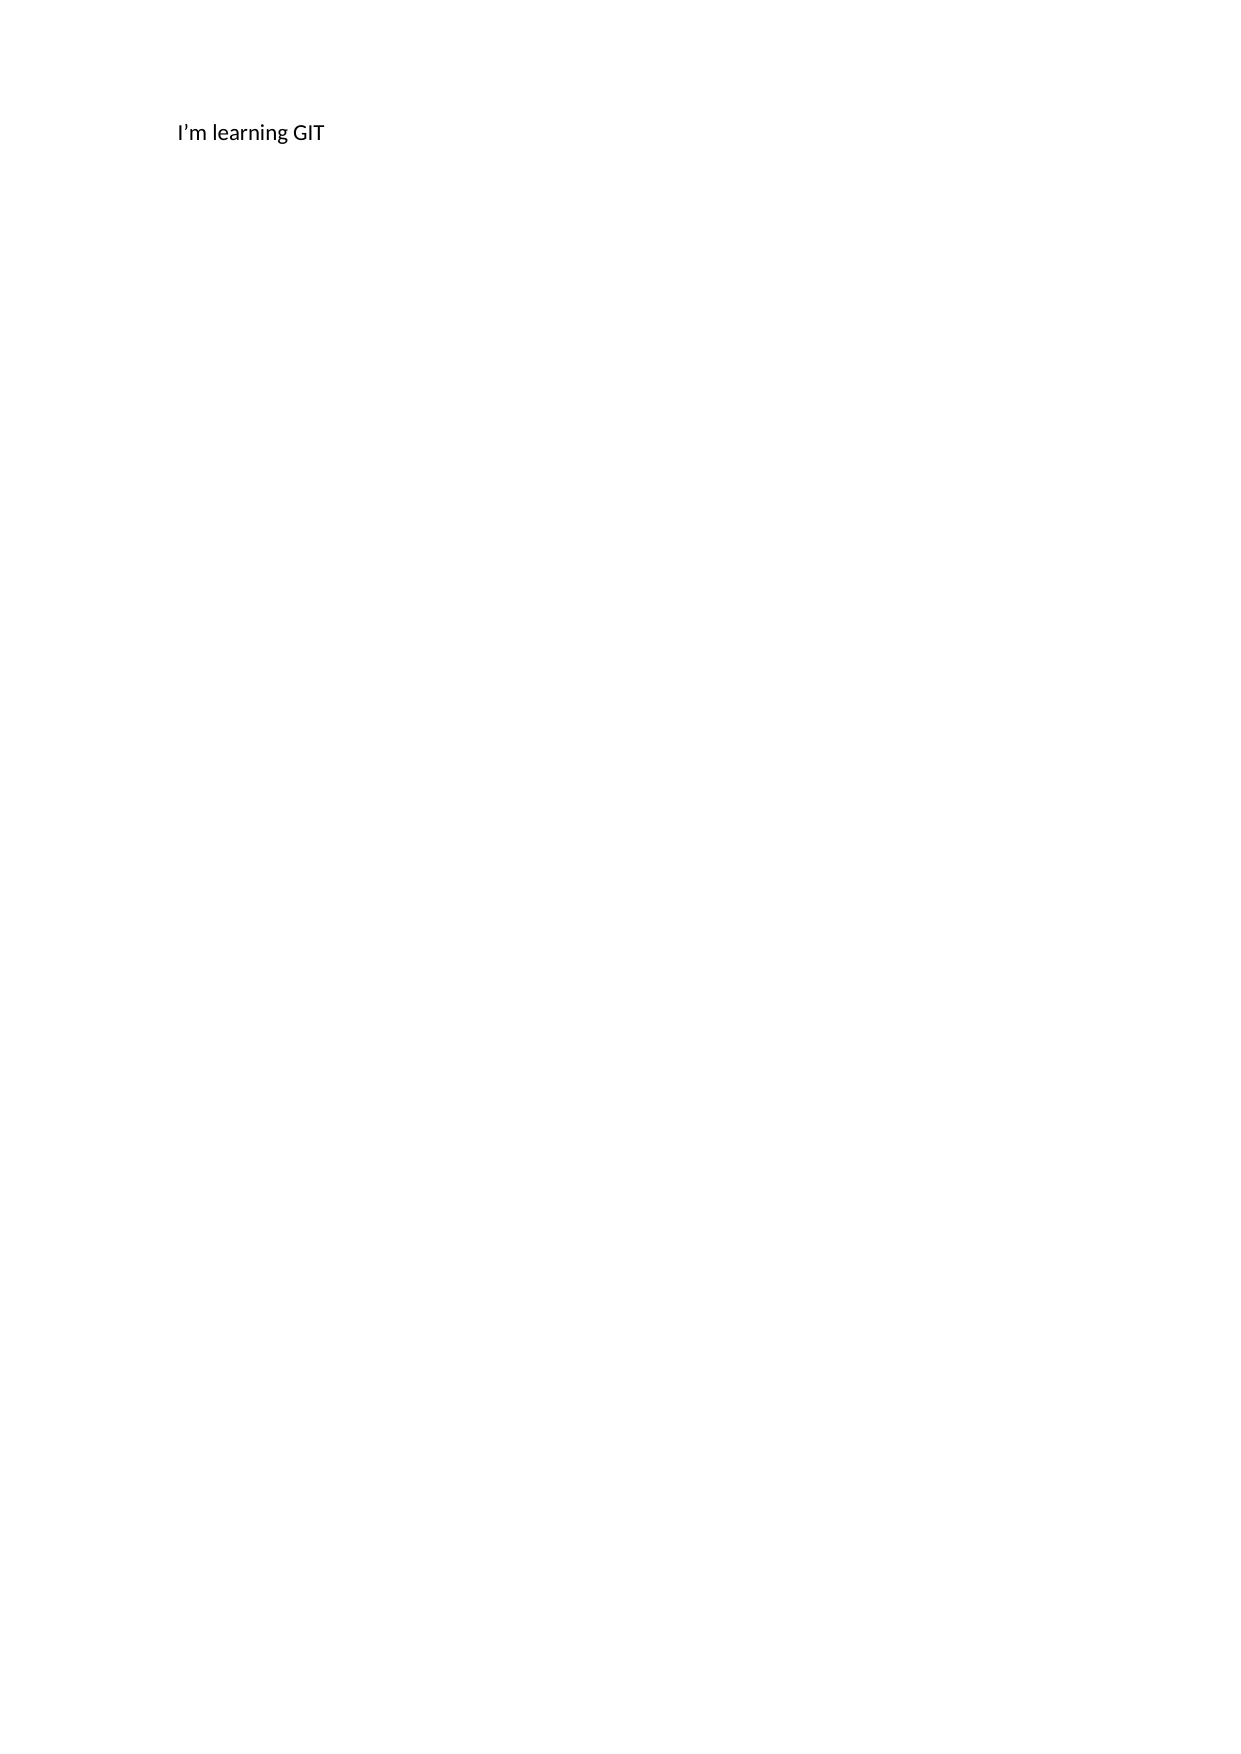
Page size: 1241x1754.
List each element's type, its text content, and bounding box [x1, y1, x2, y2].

text I’m learning GIT [177, 118, 1152, 146]
